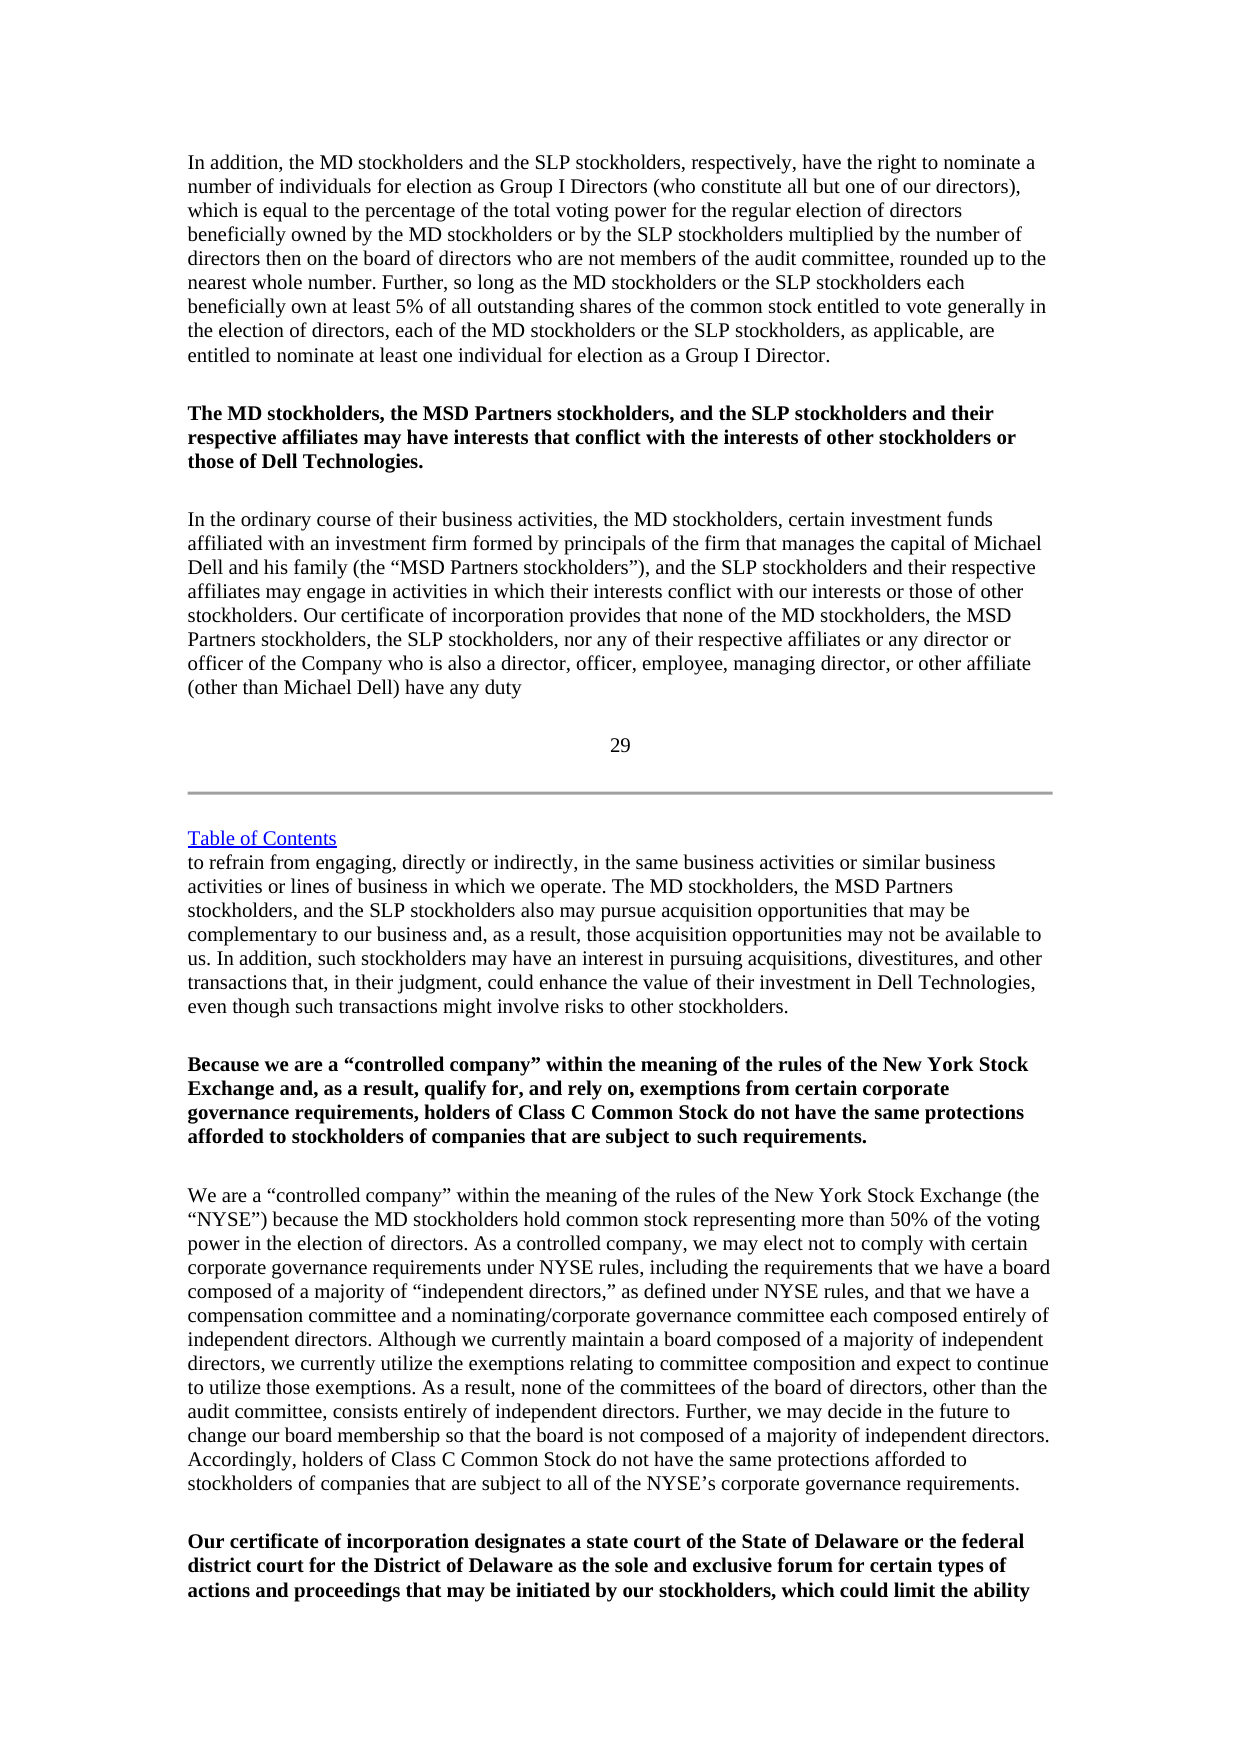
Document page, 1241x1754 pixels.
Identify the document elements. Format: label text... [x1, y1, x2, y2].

text We are a “controlled company” within the meaning of the rules of the New York Stock Exchange (the “NYSE”) because the MD stockholders hold common stock representing more than 50% of the voting power in the election of directors. As a controlled company, we may elect not to comply with certain corporate governance requirements under NYSE rules, including the requirements that we have a board composed of a majority of “independent directors,” as defined under NYSE rules, and that we have a compensation committee and a nominating/corporate governance committee each composed entirely of independent directors. Although we currently maintain a board composed of a majority of independent directors, we currently utilize the exemptions relating to committee composition and expect to continue to utilize those exemptions. As a result, none of the committees of the board of directors, other than the audit committee, consists entirely of independent directors. Further, we may decide in the future to change our board membership so that the board is not composed of a majority of independent directors. Accordingly, holders of Class C Common Stock do not have the same protections afforded to stockholders of companies that are subject to all of the NYSE’s corporate governance requirements. [187, 1182, 1053, 1495]
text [187, 1529, 1053, 1602]
text The MD stockholders, the MSD Partners stockholders, and the SLP stockholders and their respective affiliates may have interests that conflict with the interests of other stockholders or those of Dell Technologies. [187, 401, 1053, 473]
text In addition, the MD stockholders and the SLP stockholders, respectively, have the right to nominate a number of individuals for election as Group I Directors (who constitute all but one of our directors), which is equal to the percentage of the total voting power for the regular election of directors beneficially owned by the MD stockholders or by the SLP stockholders multiplied by the number of directors then on the board of directors who are not members of the audit committee, rounded up to the nearest whole number. Further, so long as the MD stockholders or the SLP stockholders each beneficially own at least 5% of all outstanding shares of the common stock entitled to vote generally in the election of directors, each of the MD stockholders or the SLP stockholders, as applicable, are entitled to nominate at least one individual for election as a Group I Director. [187, 150, 1053, 367]
text Because we are a “controlled company” within the meaning of the rules of the New York Stock Exchange and, as a result, qualify for, and rely on, exemptions from certain corporate governance requirements, holders of Class C Common Stock do not have the same protections afforded to stockholders of companies that are subject to such requirements. [187, 1052, 1053, 1148]
text In the ordinary course of their business activities, the MD stockholders, certain investment funds affiliated with an investment firm formed by principals of the firm that manages the capital of Michael Dell and his family (the “MSD Partners stockholders”), and the SLP stockholders and their respective affiliates may engage in activities in which their interests conflict with our interests or those of other stockholders. Our certificate of incorporation provides that none of the MD stockholders, the MSD Partners stockholders, the SLP stockholders, nor any of their respective affiliates or any director or officer of the Company who is also a director, officer, employee, managing director, or other affiliate (other than Michael Dell) have any duty [187, 507, 1053, 699]
text to refrain from engaging, directly or indirectly, in the same business activities or similar business activities or lines of business in which we operate. The MD stockholders, the MSD Partners stockholders, and the SLP stockholders also may pursue acquisition opportunities that may be complementary to our business and, as a result, those acquisition opportunities may not be available to us. In addition, such stockholders may have an interest in pursuing acquisitions, divestitures, and other transactions that, in their judgment, could enhance the value of their investment in Dell Technologies, even though such transactions might involve risks to other stockholders. [187, 850, 1053, 1018]
text Table of Contents [187, 826, 1053, 850]
text 29 [187, 733, 1053, 757]
